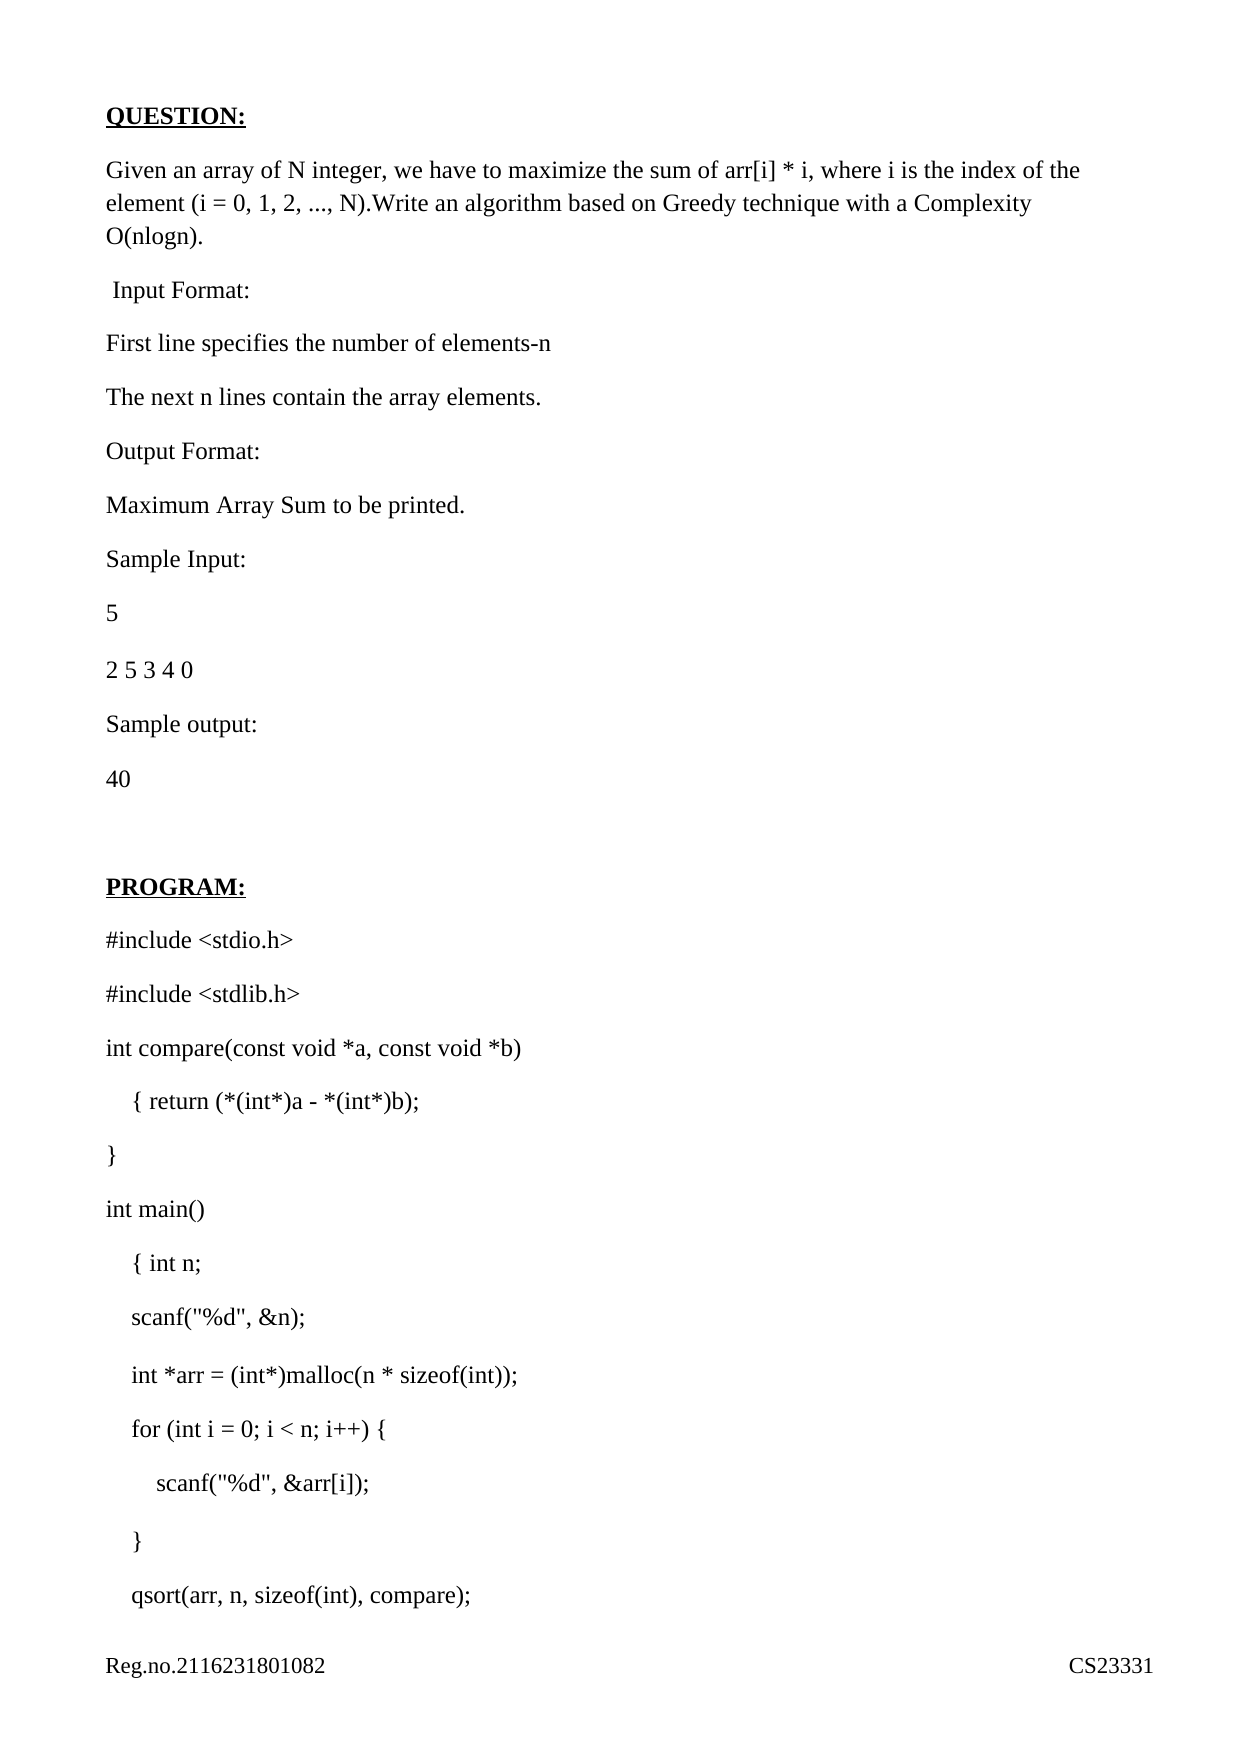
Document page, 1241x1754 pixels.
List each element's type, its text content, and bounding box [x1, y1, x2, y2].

text 40 [106, 764, 1155, 792]
text } [131, 1526, 1155, 1555]
text 2 5 3 4 0 [106, 656, 1155, 684]
text scanf("%d", &n); [131, 1302, 1155, 1331]
text } [106, 1141, 1155, 1169]
text First line specifies the number of elements-n The next n lines contain the array elements. Output Format: [106, 328, 555, 465]
text scanf("%d", &arr[i]); [156, 1468, 1155, 1497]
text Sample output: [106, 709, 1155, 738]
text qsort(arr, n, sizeof(int), compare); [131, 1580, 1155, 1609]
text Maximum Array Sum to be printed. Sample Input: [106, 490, 476, 573]
text int main() { int n; [106, 1194, 244, 1277]
text int compare(const void *a, const void *b) { return (*(int*)a - *(int*)b); [106, 1033, 593, 1115]
text Given an array of N integer, we have to maximize the sum of arr[i] * i, where i is the index of the element (i = 0, 1, 2, ..., N).Write an algorithm based on Greedy technique with a Complexity O(nlogn). [106, 155, 1088, 249]
text PROGRAM: [106, 872, 1155, 900]
text QUESTION: [106, 101, 1155, 130]
text #include <stdio.h> #include <stdlib.h> [106, 925, 349, 1008]
text Input Format: [112, 275, 1155, 303]
text int *arr = (int*)malloc(n * sizeof(int)); for (int i = 0; i < n; i++) { [131, 1360, 540, 1443]
text 5 [106, 598, 1155, 627]
